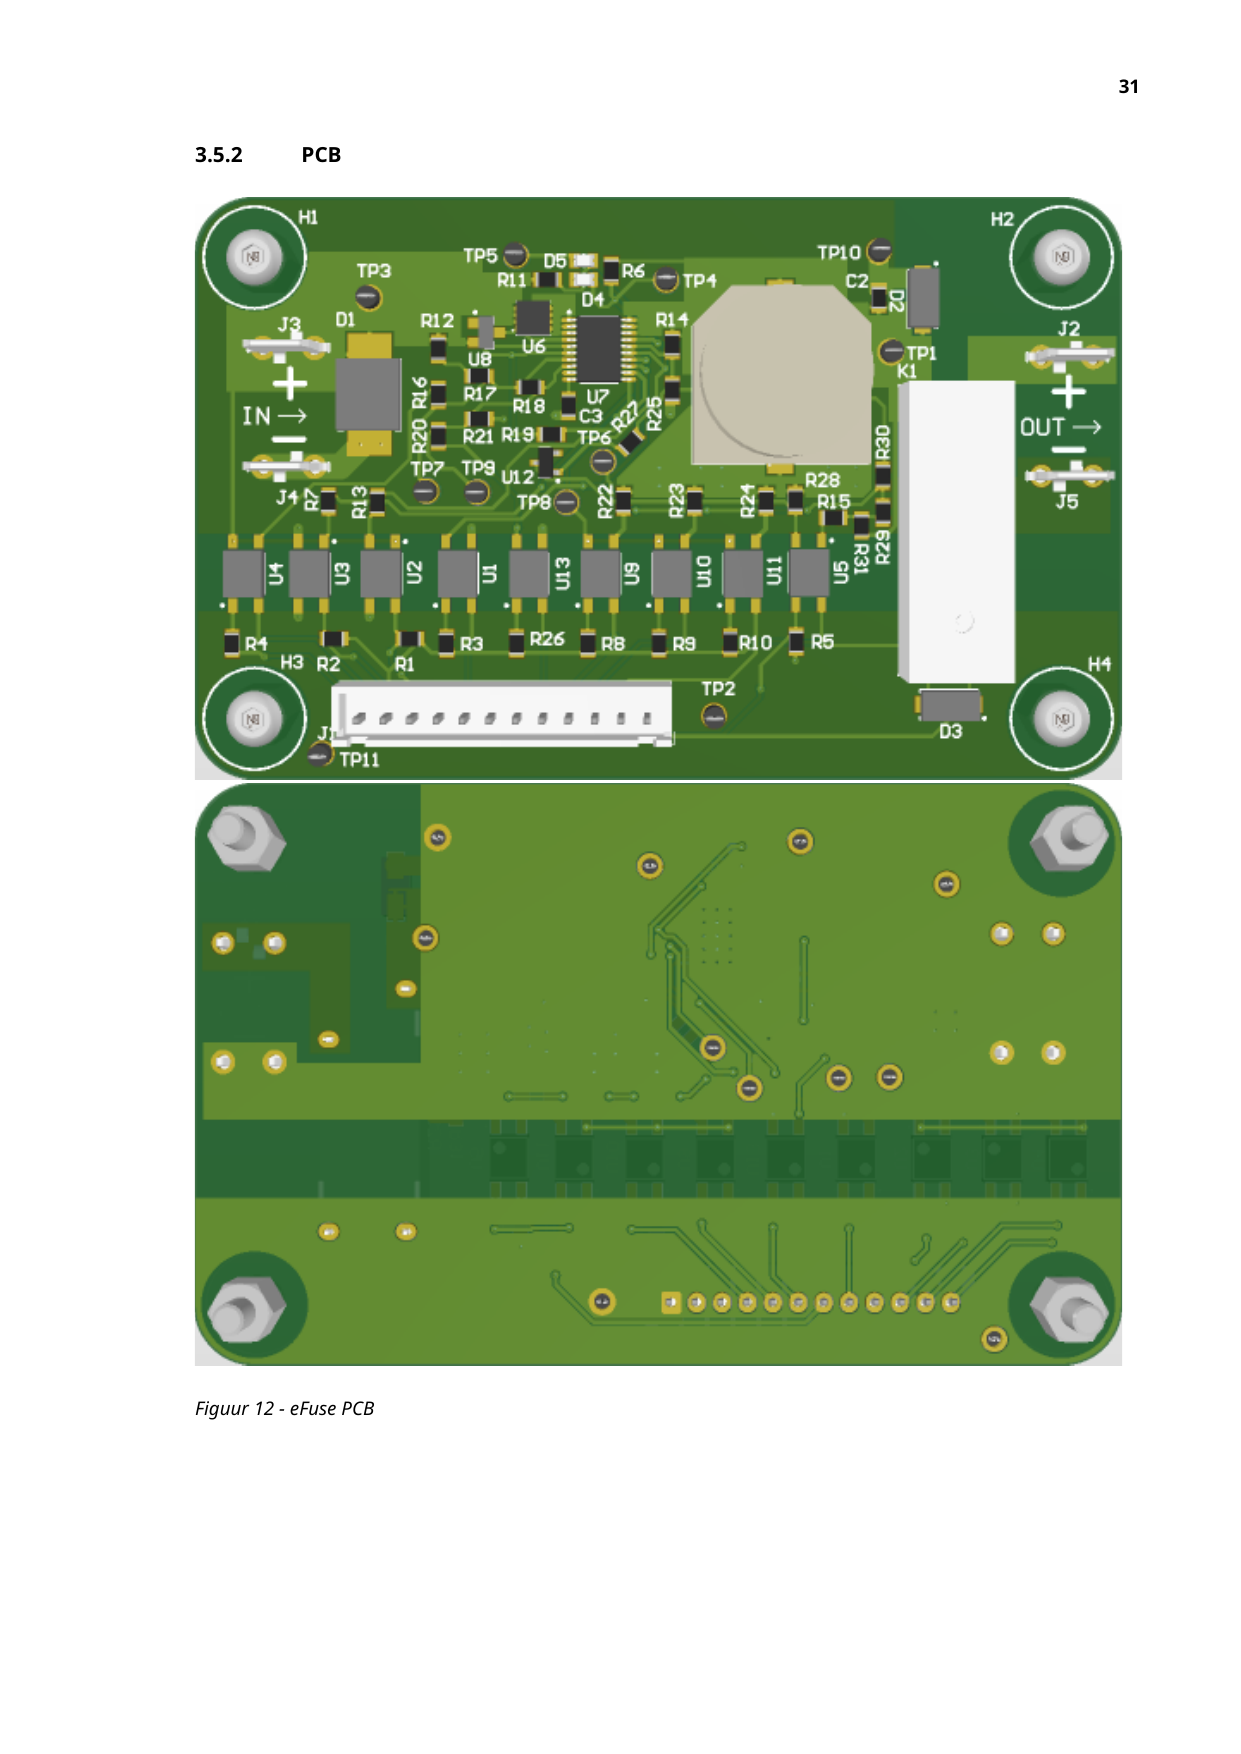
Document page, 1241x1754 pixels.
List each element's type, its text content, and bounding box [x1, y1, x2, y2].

text Figuur 12 - eFuse PCB [195, 1395, 1122, 1421]
picture [194, 783, 1123, 1366]
subtitle PCB [195, 140, 1122, 168]
picture [194, 197, 1123, 780]
